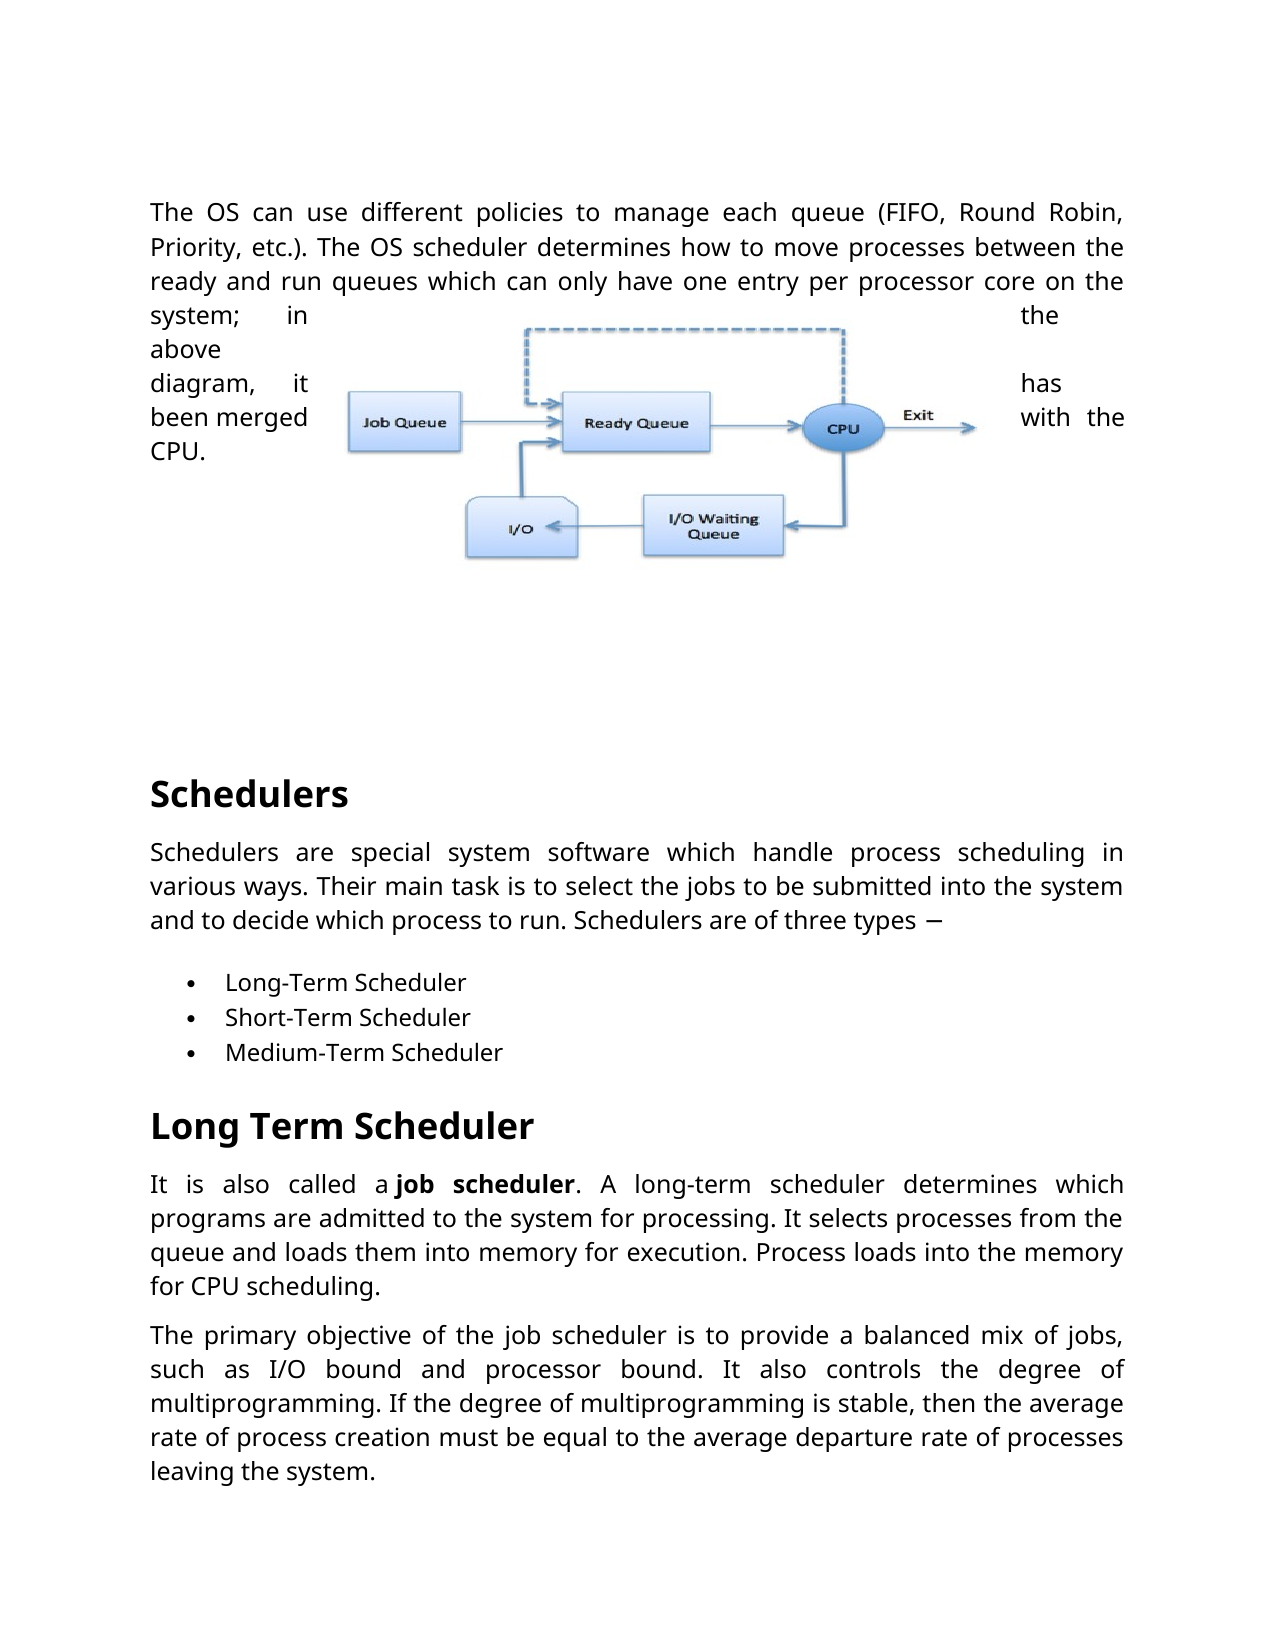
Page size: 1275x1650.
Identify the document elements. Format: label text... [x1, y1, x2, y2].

text The primary objective of the job scheduler is to provide a balanced mix of jobs, such as I/O bound and processor bound. It also controls the degree of multiprogramming. If the degree of multiprogramming is stable, then the average rate of process creation must be equal to the average departure rate of processes leaving the system. [150, 1318, 1125, 1488]
subtitle Schedulers [150, 768, 1125, 818]
text Schedulers are special system software which handle process scheduling in various ways. Their main task is to select the jobs to be submitted into the system and to decide which process to run. Schedulers are of three types − [150, 834, 1125, 936]
text The OS can use different policies to manage each queue (FIFO, Round Robin, Priority, etc.). The OS scheduler determines how to move processes between the ready and run queues which can only have one entry per processor core on the system; in the above diagram, it has been merged with the CPU. [150, 195, 1125, 468]
list Short-Term Scheduler [187, 1001, 1125, 1033]
list Medium-Term Scheduler [187, 1036, 1125, 1068]
subtitle Long Term Scheduler [150, 1100, 1125, 1150]
picture [327, 303, 1002, 573]
list Long-Term Scheduler [187, 966, 1125, 998]
text It is also called a job scheduler. A long-term scheduler determines which programs are admitted to the system for processing. It selects processes from the queue and loads them into memory for execution. Process loads into the memory for CPU scheduling. [150, 1166, 1125, 1303]
